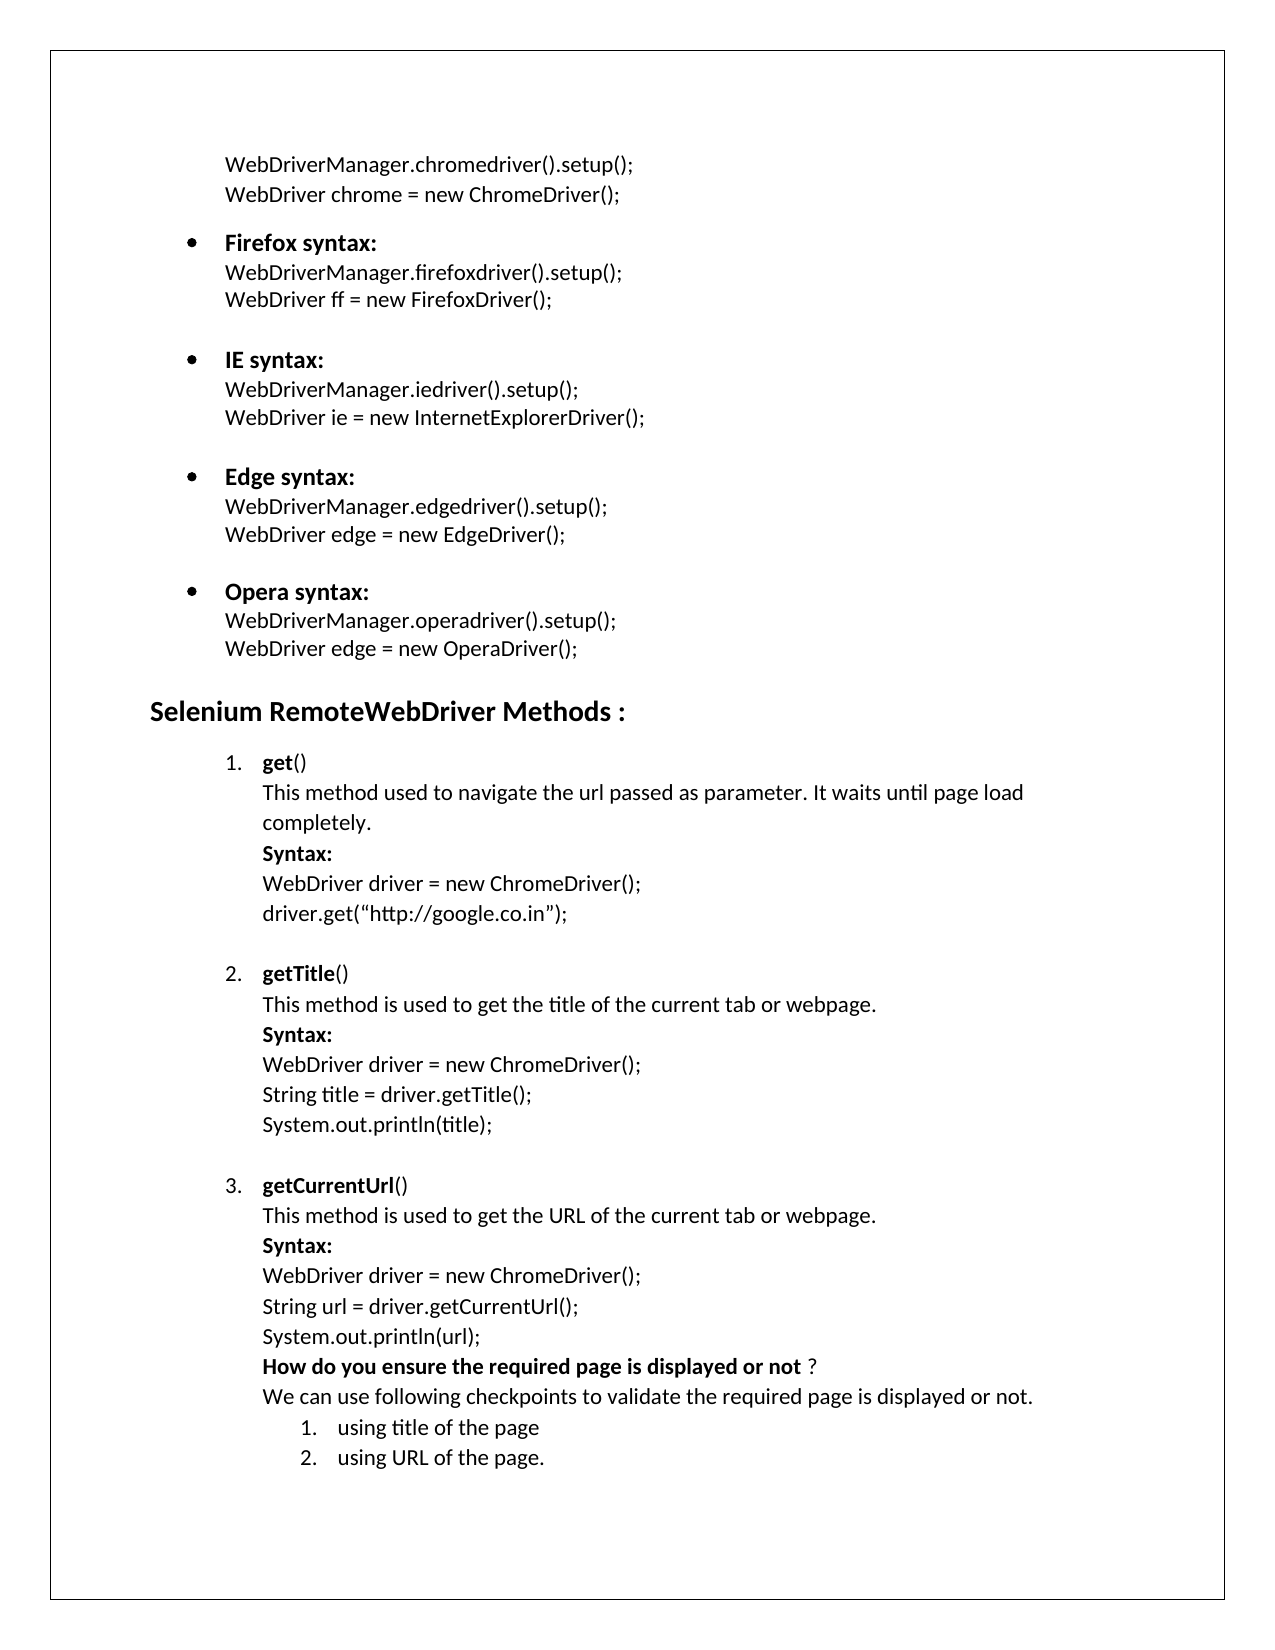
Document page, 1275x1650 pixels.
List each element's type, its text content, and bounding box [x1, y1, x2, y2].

text WebDriverManager.edgedriver().setup(); [225, 492, 1125, 520]
text WebDriver ie = new InternetExplorerDriver(); [225, 403, 1125, 431]
list How do you ensure the required page is displayed or not ? [262, 1352, 1125, 1380]
text WebDriver edge = new OperaDriver(); [225, 634, 1125, 662]
list System.out.println(url); [262, 1322, 1125, 1350]
text WebDriverManager.firefoxdriver().setup(); [225, 258, 1125, 286]
text WebDriverManager.iedriver().setup(); [225, 375, 1125, 403]
text Selenium RemoteWebDriver Methods : [150, 693, 1125, 728]
list get() [225, 748, 1125, 776]
text WebDriverManager.operadriver().setup(); [225, 606, 1125, 634]
list Edge syntax: [187, 461, 1125, 492]
list String url = driver.getCurrentUrl(); [262, 1292, 1125, 1320]
list System.out.println(title); [262, 1111, 1125, 1138]
list This method is used to get the title of the current tab or webpage. [262, 990, 1125, 1018]
list Syntax: [262, 839, 1125, 867]
list WebDriver chrome = new ChromeDriver(); [225, 180, 1125, 208]
list Firefox syntax: [187, 227, 1125, 258]
list String title = driver.getTitle(); [262, 1080, 1125, 1108]
list WebDriver driver = new ChromeDriver(); [262, 1262, 1125, 1289]
list WebDriver driver = new ChromeDriver(); [262, 869, 1125, 897]
list WebDriverManager.chromedriver().setup(); [225, 150, 1125, 178]
list WebDriver driver = new ChromeDriver(); [262, 1050, 1125, 1078]
list getTitle() [225, 959, 1125, 987]
list driver.get(“http://google.co.in”); [262, 899, 1125, 927]
list Syntax: [262, 1231, 1125, 1259]
list using URL of the page. [300, 1443, 1125, 1471]
text WebDriver ff = new FirefoxDriver(); [225, 286, 1125, 314]
text WebDriver edge = new EdgeDriver(); [225, 520, 1125, 548]
list Opera syntax: [187, 576, 1125, 606]
list This method used to navigate the url passed as parameter. It waits until page load completely. [262, 778, 1125, 836]
list We can use following checkpoints to validate the required page is displayed or not. [262, 1382, 1125, 1410]
list using title of the page [300, 1413, 1125, 1441]
list Syntax: [262, 1020, 1125, 1048]
list IE syntax: [187, 344, 1125, 375]
list getCurrentUrl() [225, 1171, 1125, 1199]
list This method is used to get the URL of the current tab or webpage. [262, 1201, 1125, 1229]
